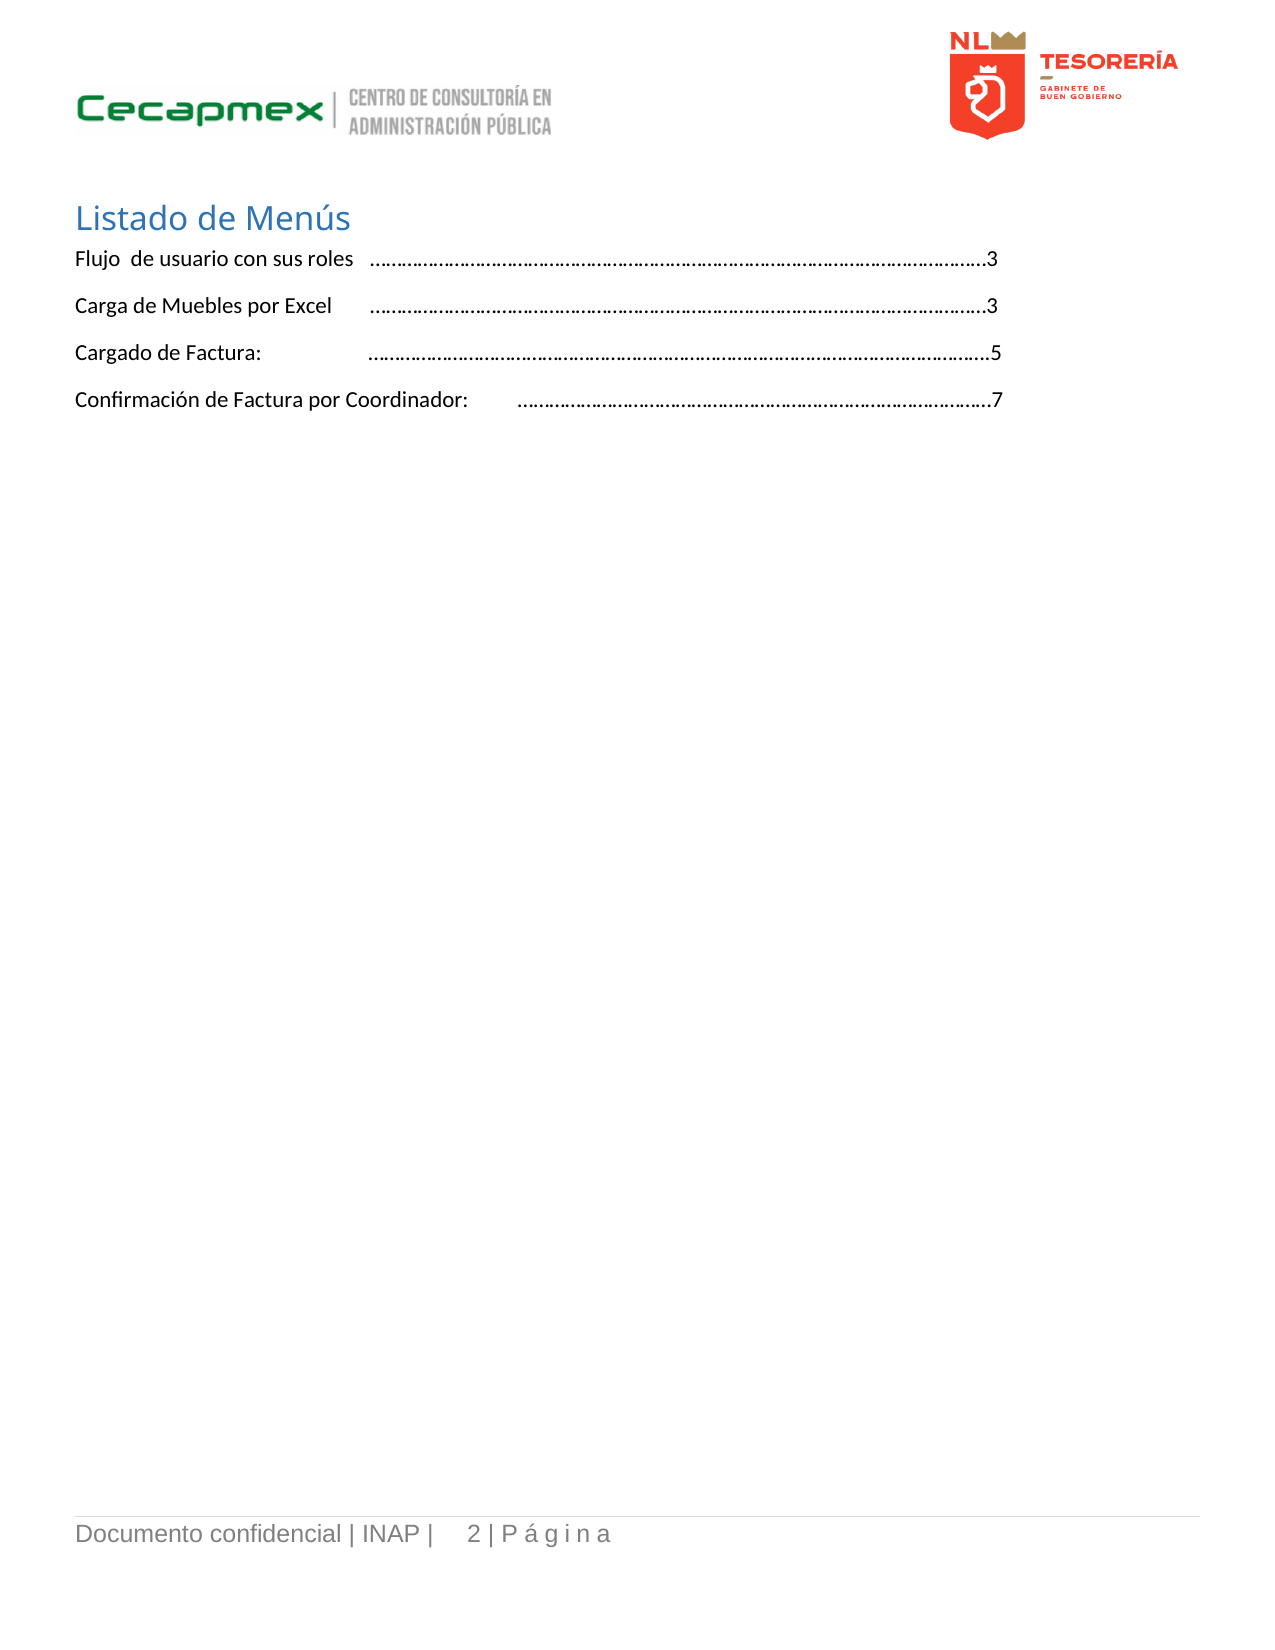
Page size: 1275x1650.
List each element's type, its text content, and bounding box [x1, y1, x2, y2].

picture [943, 30, 1180, 142]
subtitle Listado de Menús [75, 195, 1200, 241]
picture [75, 73, 557, 142]
text Flujo de usuario con sus roles ………………………………………………………………………………………………………3 [75, 244, 1200, 272]
text Confirmación de Factura por Coordinador: ………………………………………………………………………………7 [75, 385, 1200, 413]
text Cargado de Factura: ……………………………………………………………………………………………………….5 [75, 338, 1200, 366]
text Carga de Muebles por Excel ………………………………………………………………………………………………………3 [75, 291, 1200, 319]
